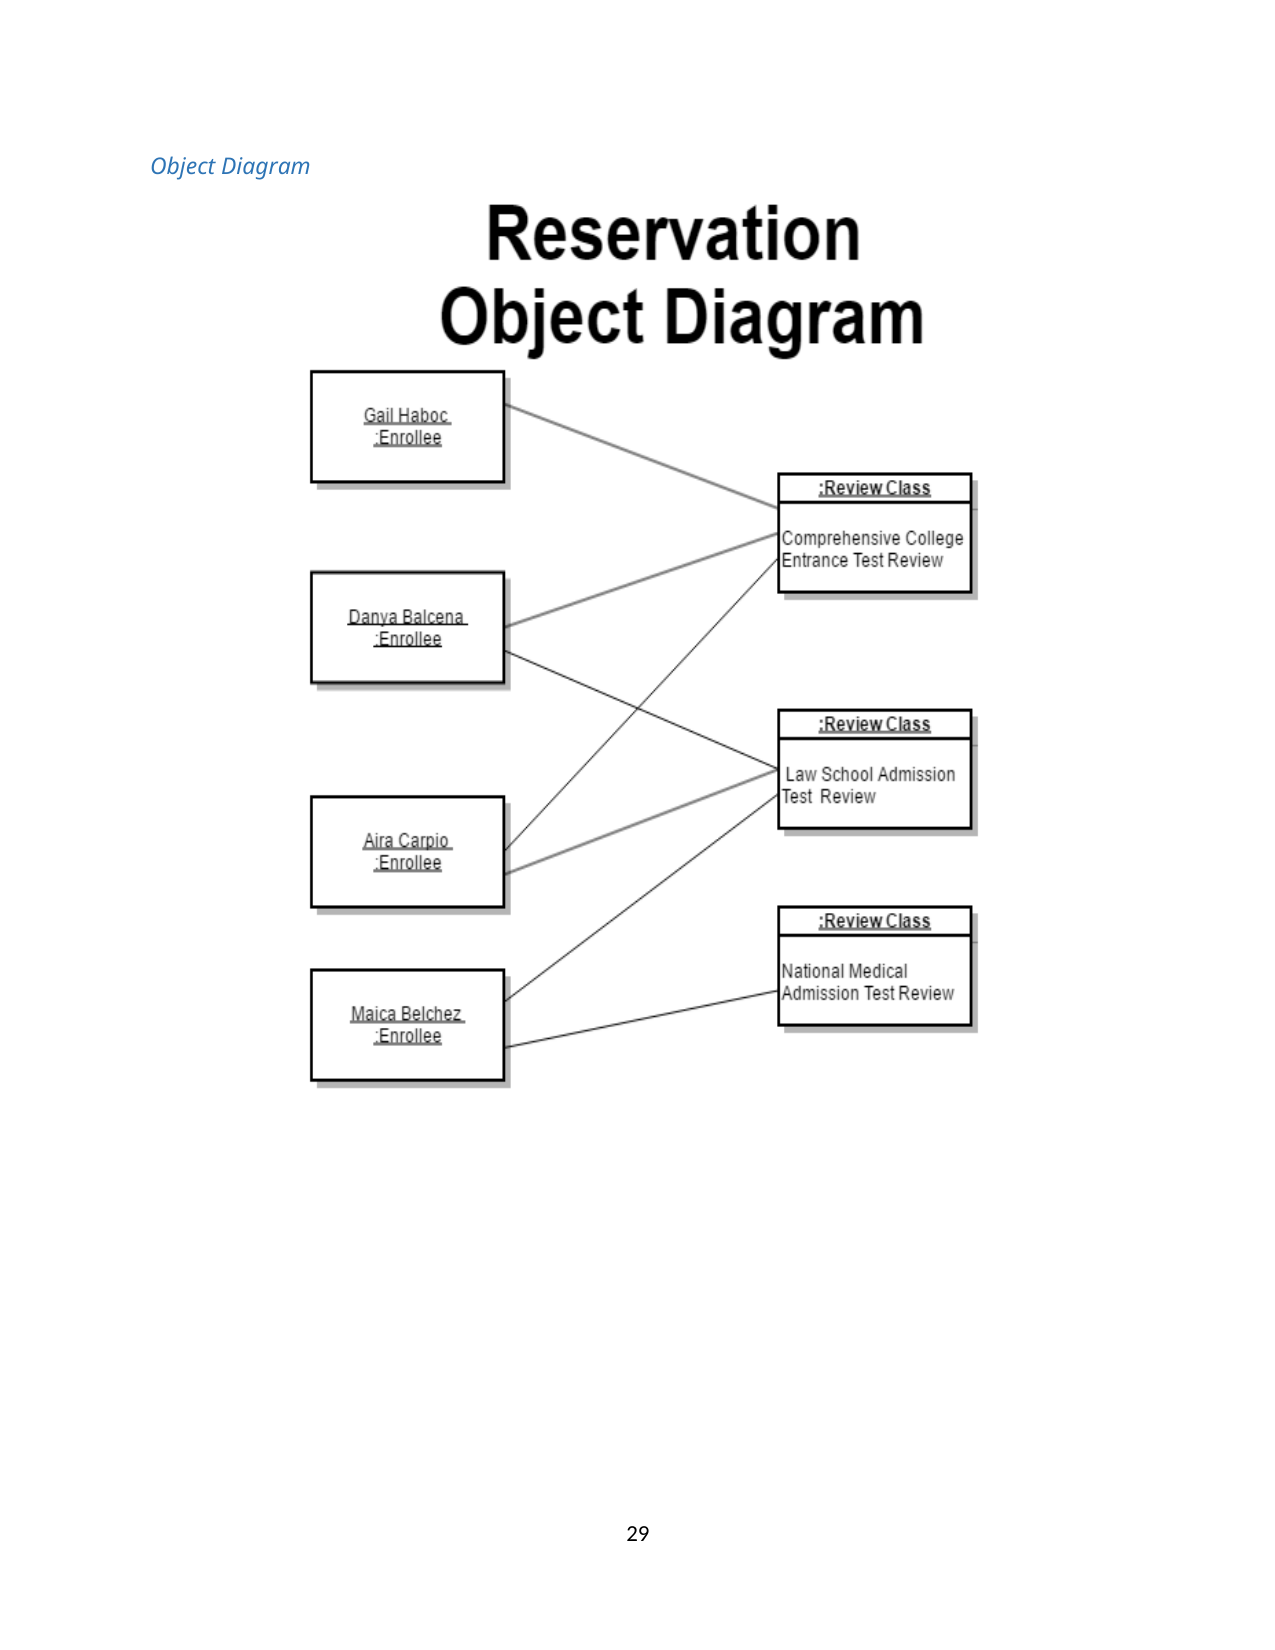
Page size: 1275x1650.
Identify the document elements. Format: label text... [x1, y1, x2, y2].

subtitle Object Diagram [150, 150, 1125, 181]
picture [222, 183, 1053, 1112]
